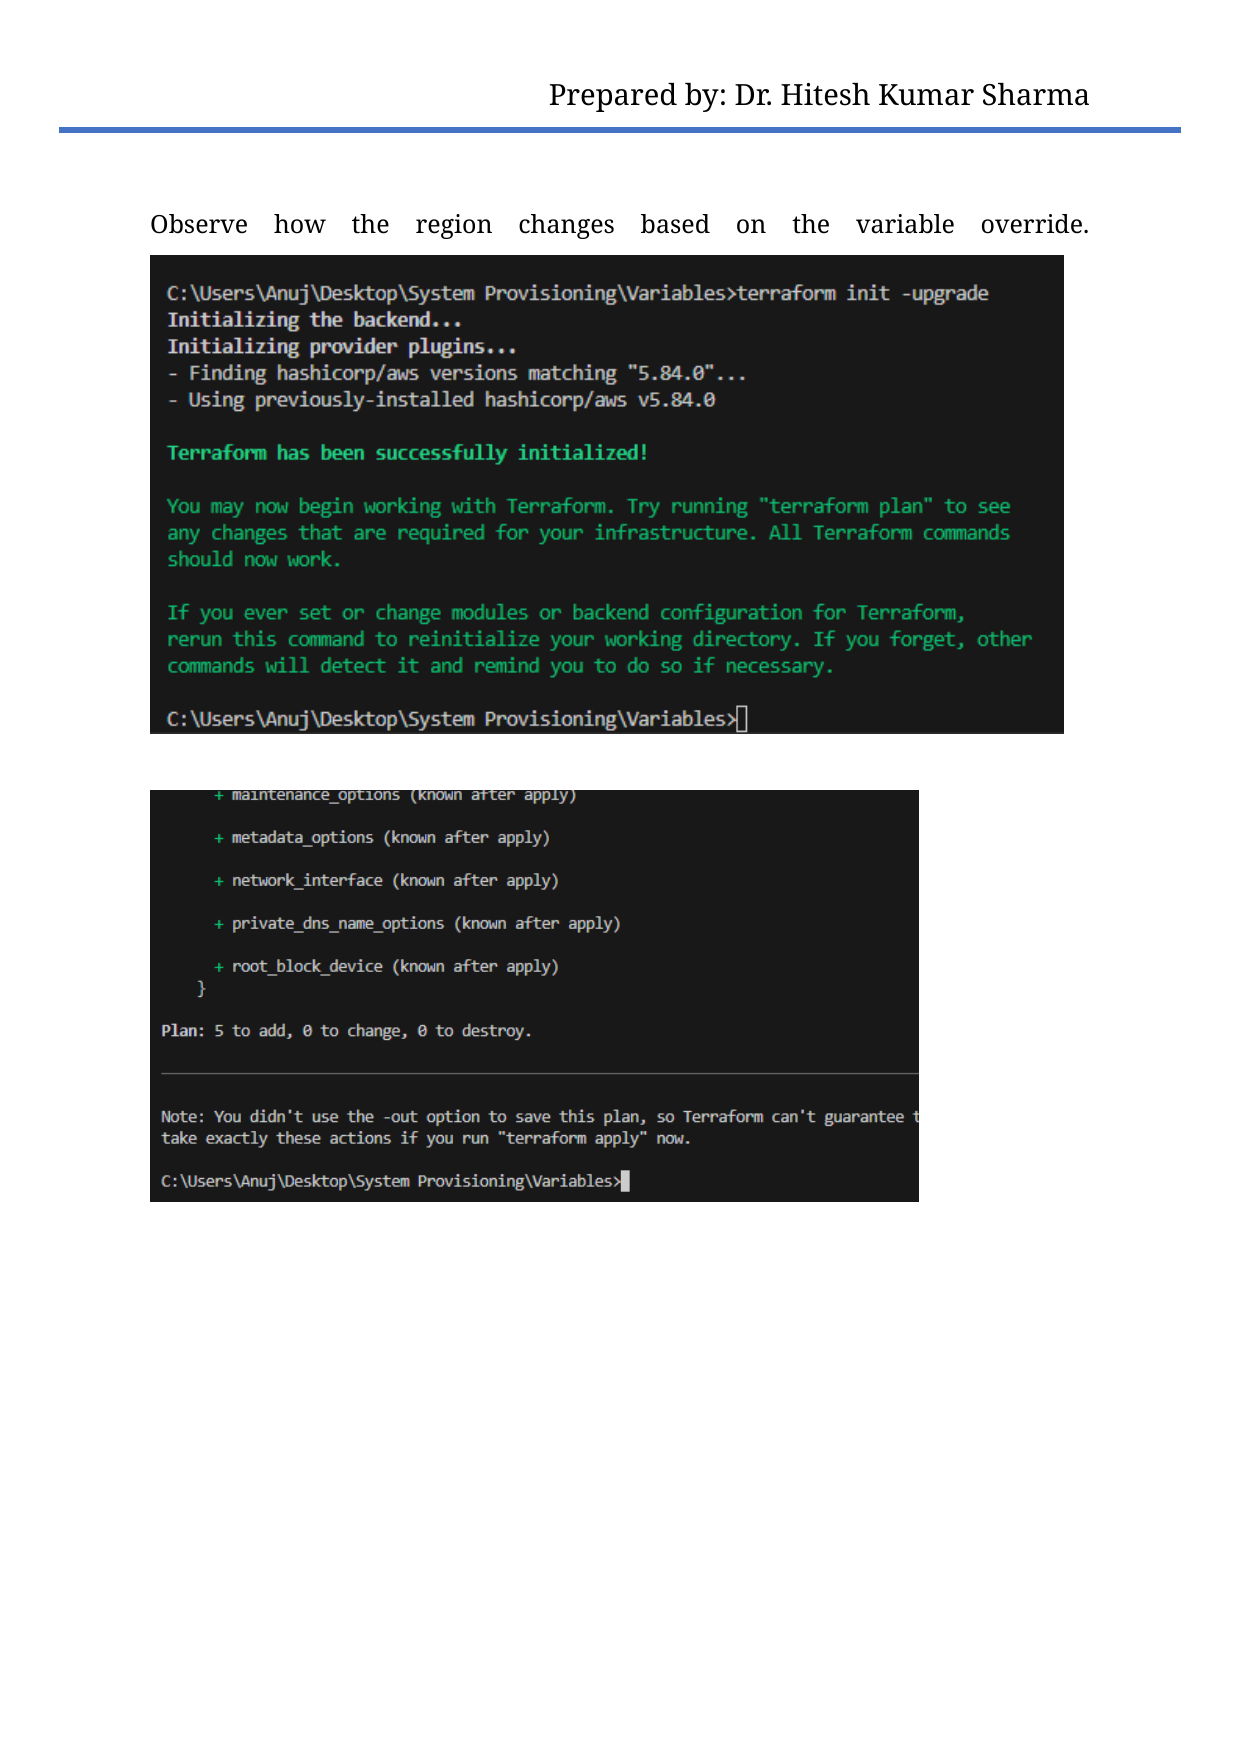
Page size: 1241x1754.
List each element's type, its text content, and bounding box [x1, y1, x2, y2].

picture [150, 790, 919, 1202]
picture [150, 255, 1064, 734]
